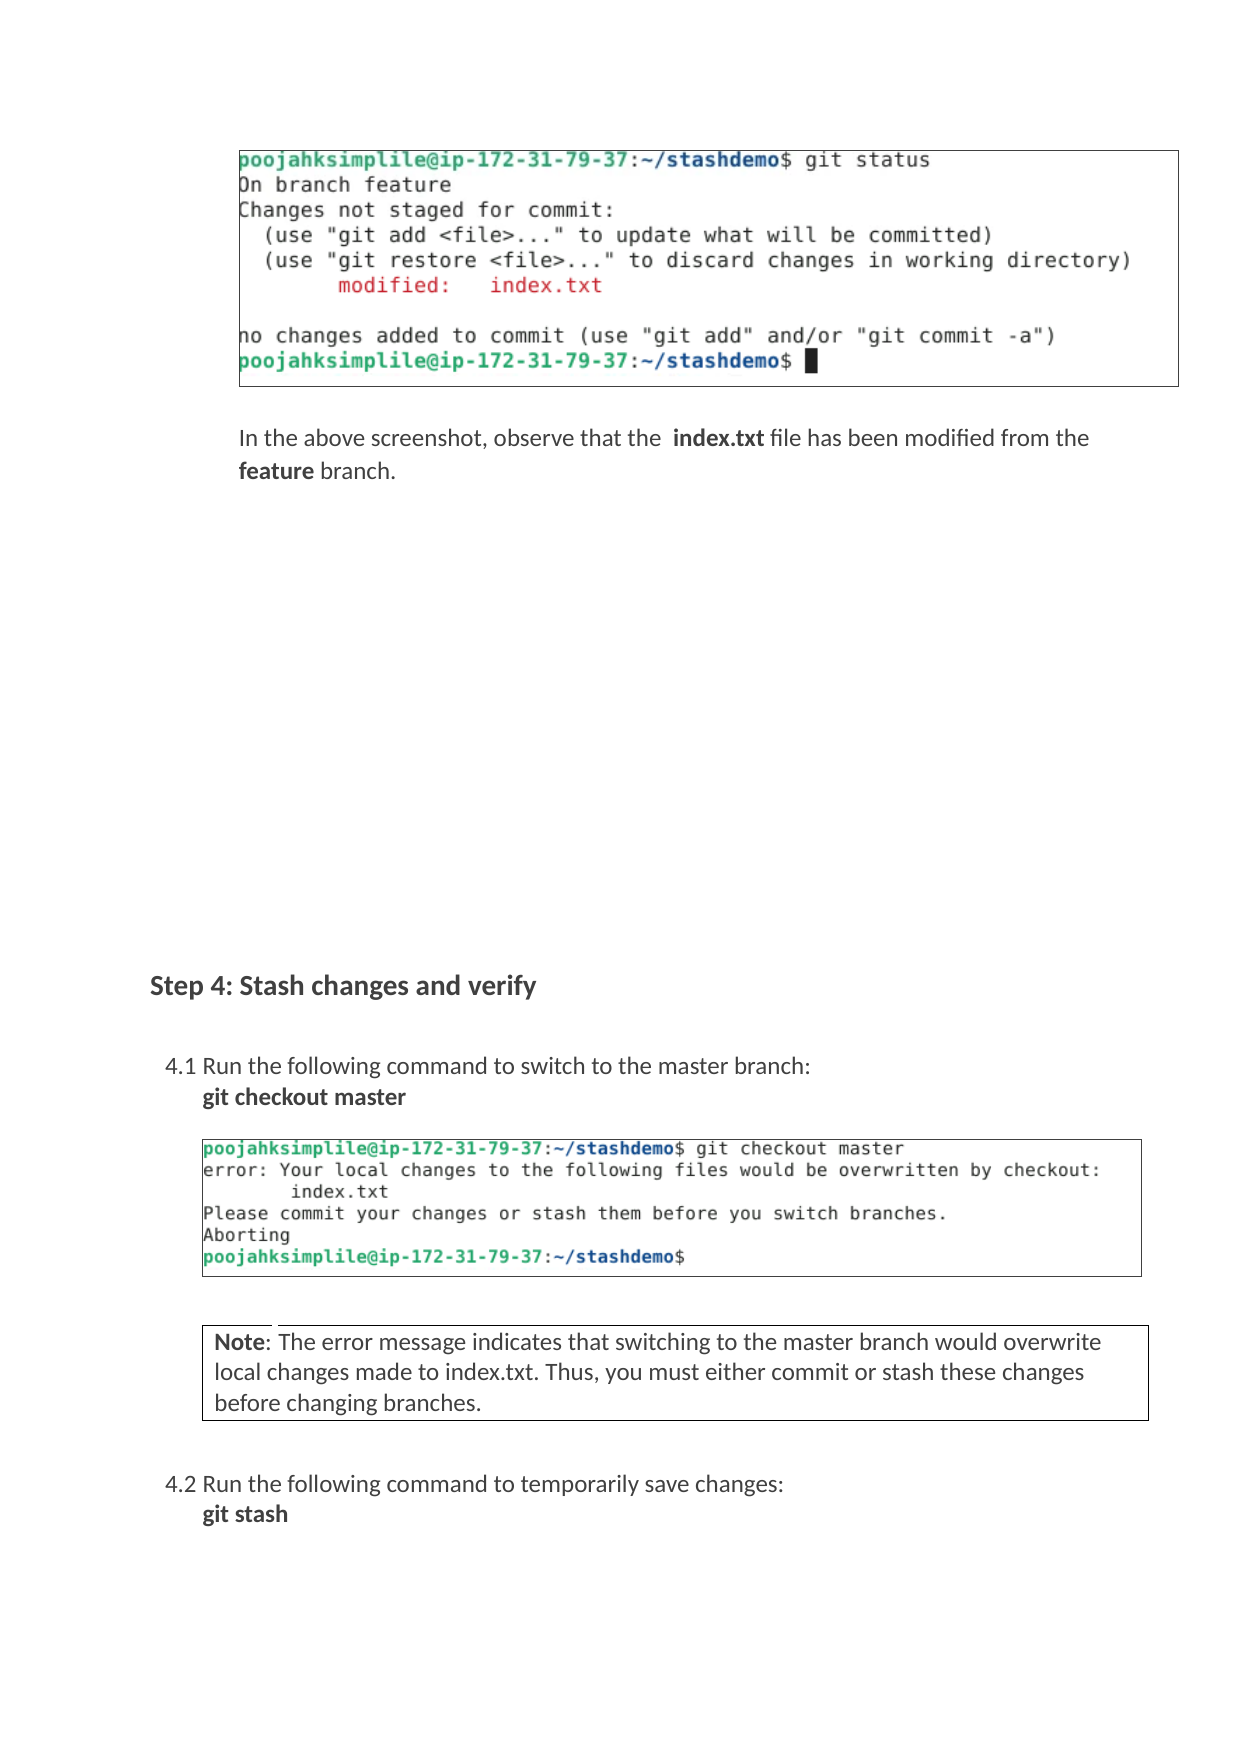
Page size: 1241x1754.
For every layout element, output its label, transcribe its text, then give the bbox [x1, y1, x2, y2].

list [165, 1468, 1090, 1559]
text Step 4: Stash changes and verify [150, 967, 1090, 1033]
picture [240, 151, 1178, 386]
table_header Note: The error message indicates that switching to the master branch would overwrite local changes made to index.txt. Thus, you must either commit or stash these changes before changing branches. [203, 1326, 1148, 1420]
picture [203, 1140, 1141, 1276]
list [186, 150, 1090, 486]
